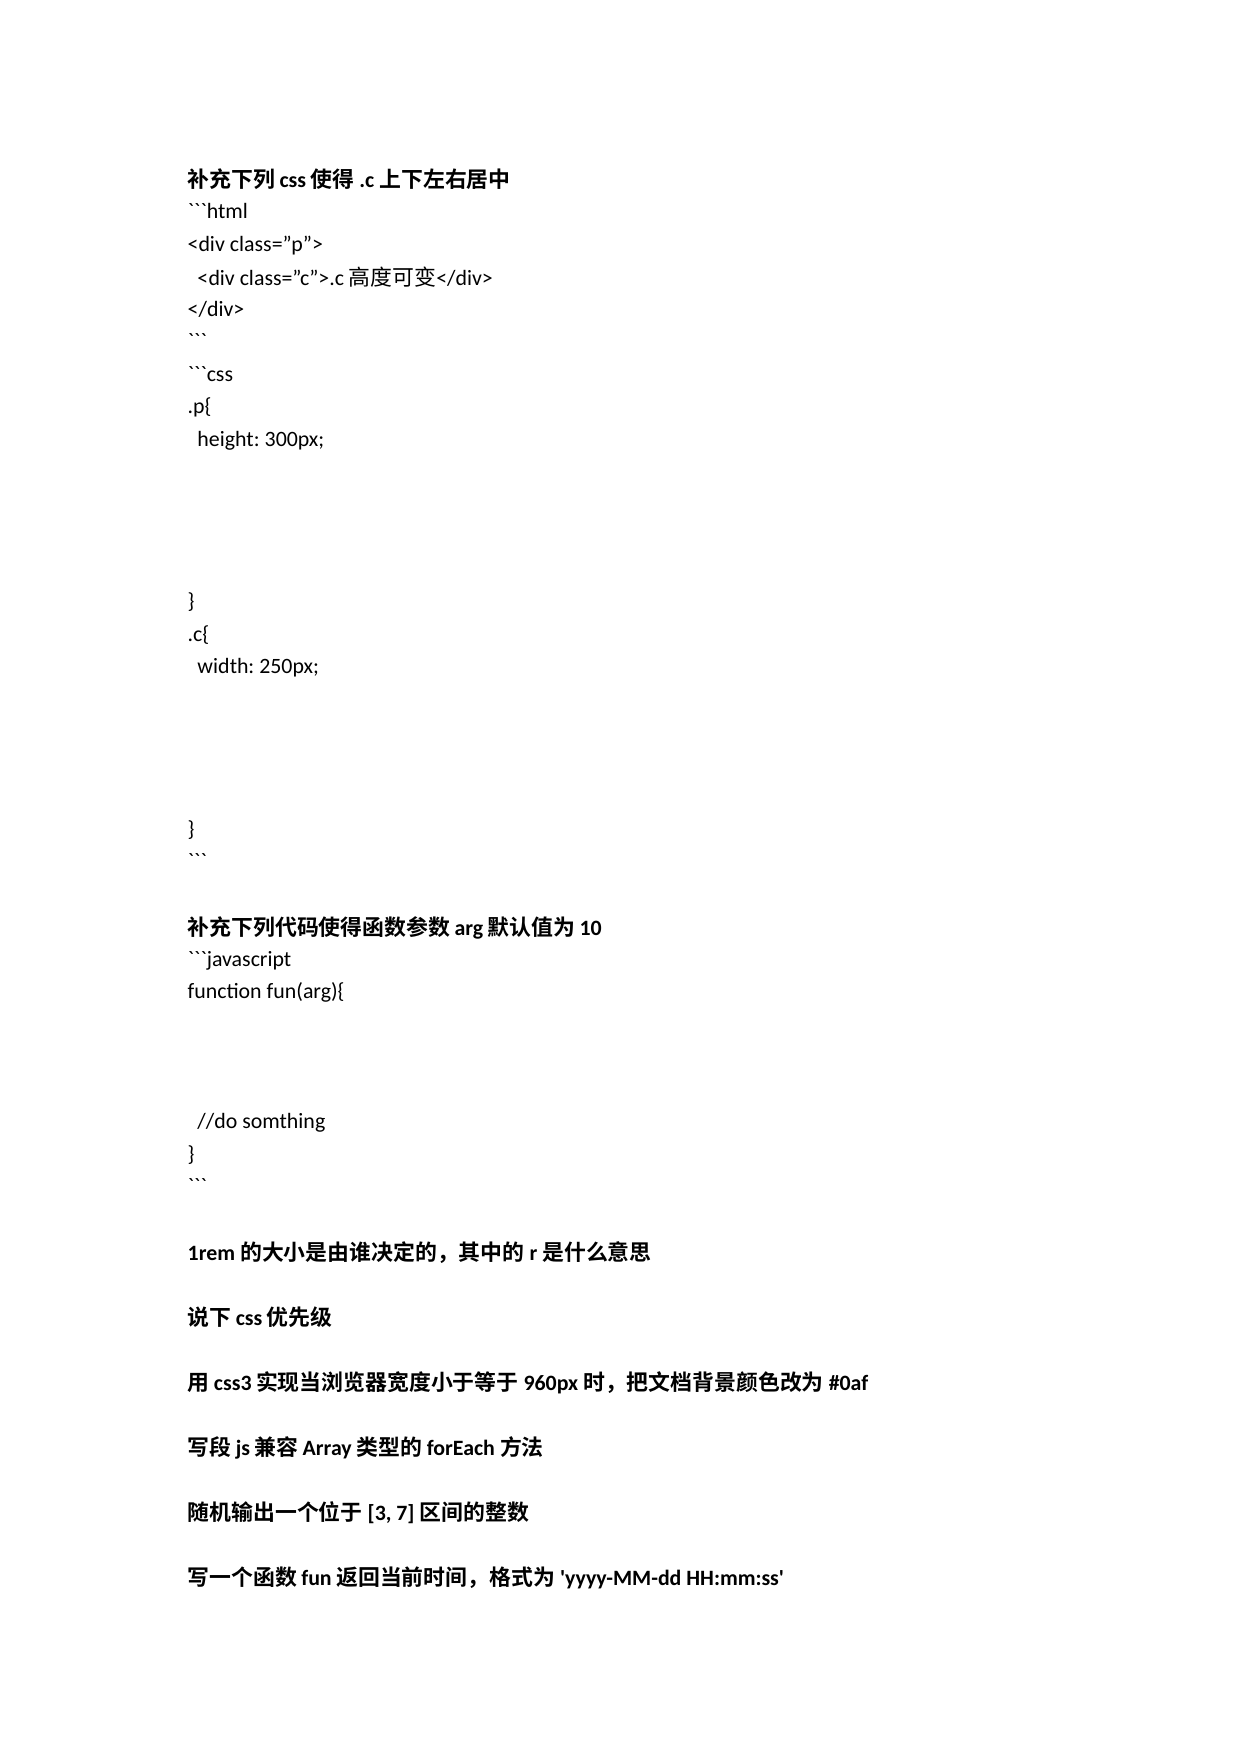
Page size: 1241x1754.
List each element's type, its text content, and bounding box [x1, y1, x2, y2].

text ``` [187, 1169, 1053, 1202]
text </div> [187, 292, 1053, 324]
text 补充下列代码使得函数参数arg默认值为10 [187, 909, 1053, 942]
text .c{ [187, 617, 1053, 649]
text ```html [187, 194, 1053, 227]
text <div class=”p”> [187, 227, 1053, 259]
text 用css3实现当浏览器宽度小于等于 960px 时，把文档背景颜色改为 #0af [187, 1364, 1053, 1397]
text 随机输出一个位于 [3, 7] 区间的整数 [187, 1494, 1053, 1527]
text 写一个函数fun返回当前时间，格式为 'yyyy-MM-dd HH:mm:ss' [187, 1559, 1053, 1592]
text } [187, 812, 1053, 844]
text 补充下列css使得 .c 上下左右居中 [187, 162, 1053, 194]
text 1rem 的大小是由谁决定的，其中的 r 是什么意思 [187, 1234, 1053, 1267]
text ``` [187, 324, 1053, 357]
text 说下css优先级 [187, 1299, 1053, 1332]
text ```javascript [187, 942, 1053, 974]
text ```css [187, 357, 1053, 389]
text width: 250px; [187, 649, 1053, 682]
text height: 300px; [187, 422, 1053, 454]
text } [187, 1137, 1053, 1169]
text } [187, 584, 1053, 617]
text //do somthing [187, 1104, 1053, 1137]
text ``` [187, 844, 1053, 877]
text function fun(arg){ [187, 974, 1053, 1007]
text .p{ [187, 389, 1053, 422]
text <div class=”c”>.c高度可变</div> [187, 259, 1053, 292]
text 写段js兼容Array类型的 forEach 方法 [187, 1429, 1053, 1462]
